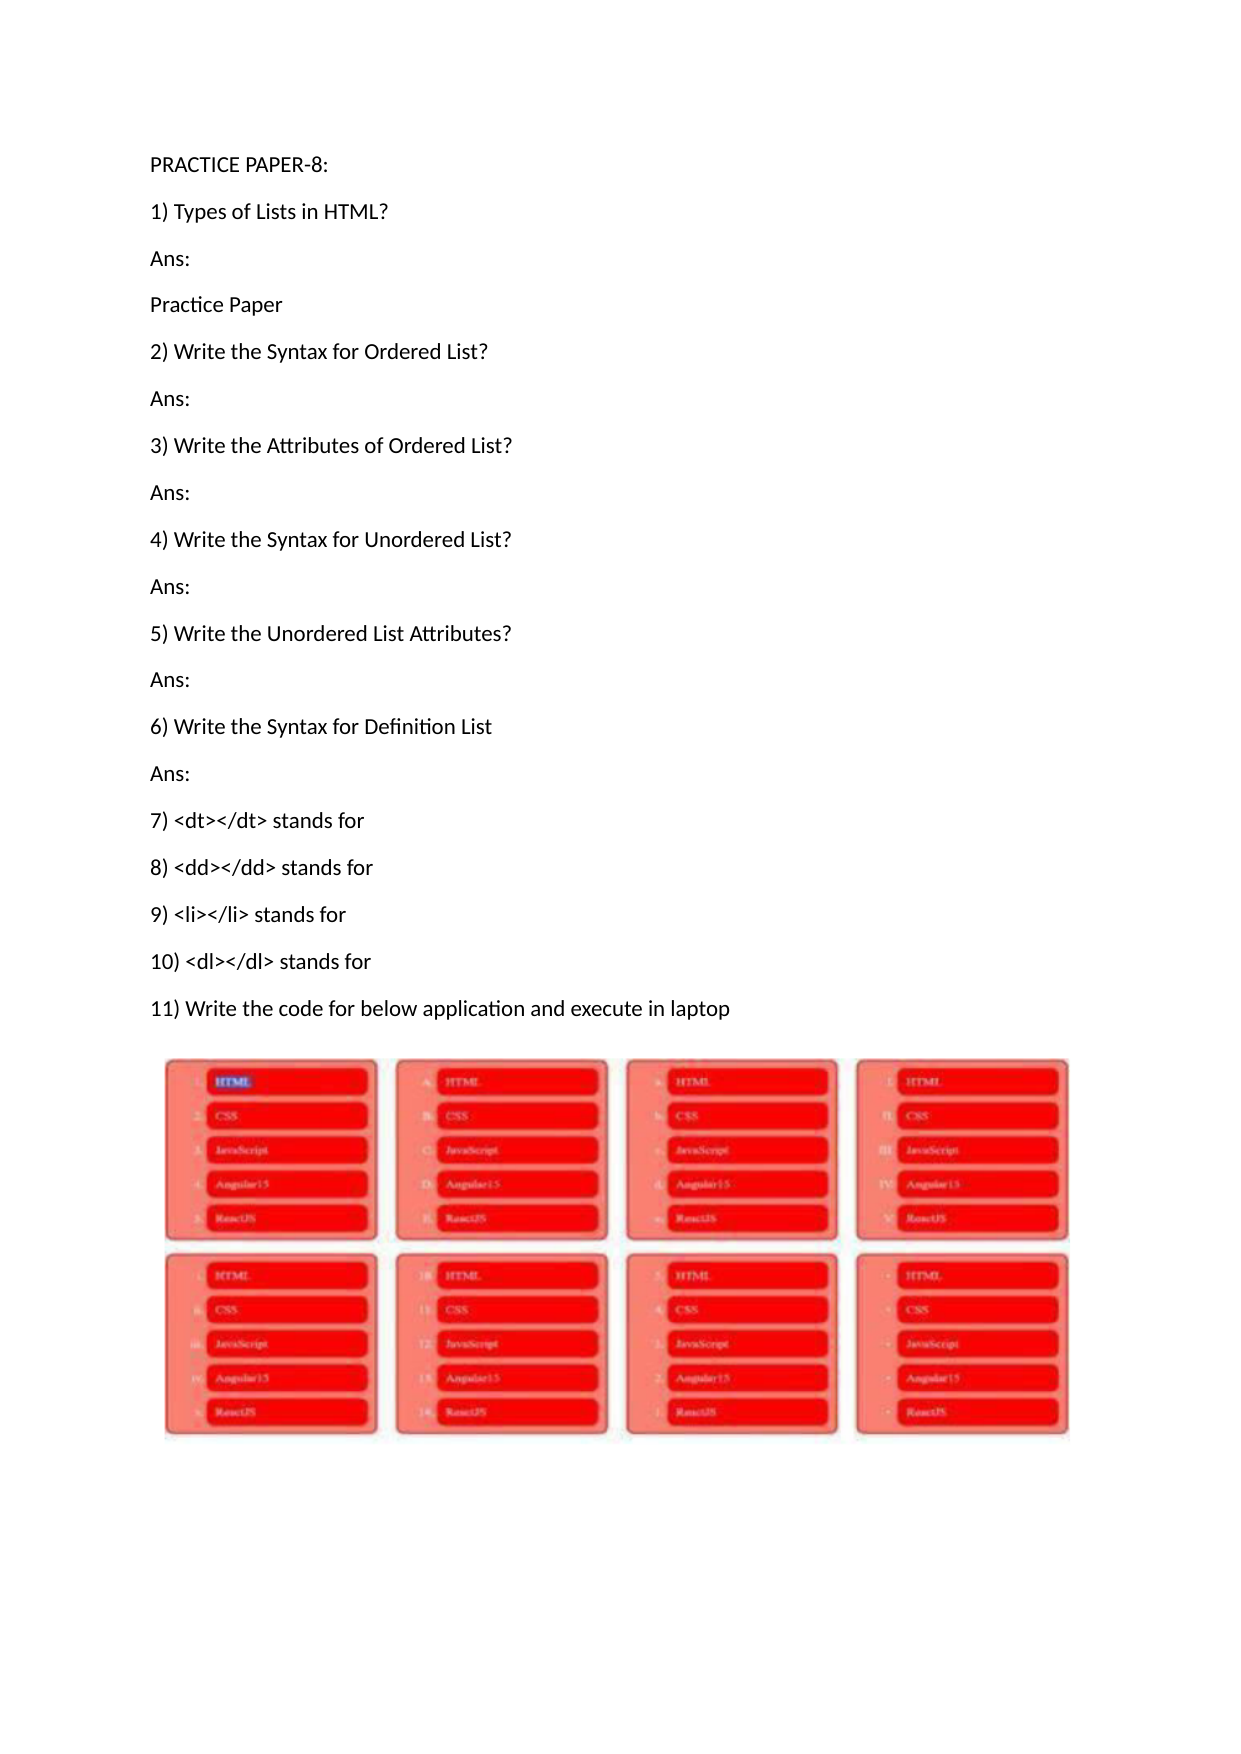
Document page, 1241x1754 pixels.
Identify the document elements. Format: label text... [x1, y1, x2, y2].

text 2) Write the Syntax for Ordered List? [150, 337, 1090, 366]
text Ans: [150, 244, 1090, 272]
text 10) <dl></dl> stands for [150, 947, 1090, 975]
text Practice Paper [150, 291, 1090, 319]
text Ans: [150, 572, 1090, 600]
text 6) Write the Syntax for Definition List [150, 712, 1090, 741]
text 9) <li></li> stands for [150, 900, 1090, 928]
text 7) <dt></dt> stands for [150, 806, 1090, 834]
text 11) Write the code for below application and execute in laptop [150, 994, 1090, 1022]
text 8) <dd></dd> stands for [150, 853, 1090, 881]
text 5) Write the Unordered List Attributes? [150, 619, 1090, 647]
text Ans: [150, 478, 1090, 506]
text PRACTICE PAPER-8: [150, 150, 1090, 178]
text Ans: [150, 759, 1090, 787]
picture [150, 1040, 1091, 1459]
text 1) Types of Lists in HTML? [150, 197, 1090, 225]
text Ans: [150, 384, 1090, 412]
text Ans: [150, 666, 1090, 694]
text 3) Write the Attributes of Ordered List? [150, 431, 1090, 459]
text 4) Write the Syntax for Unordered List? [150, 525, 1090, 553]
